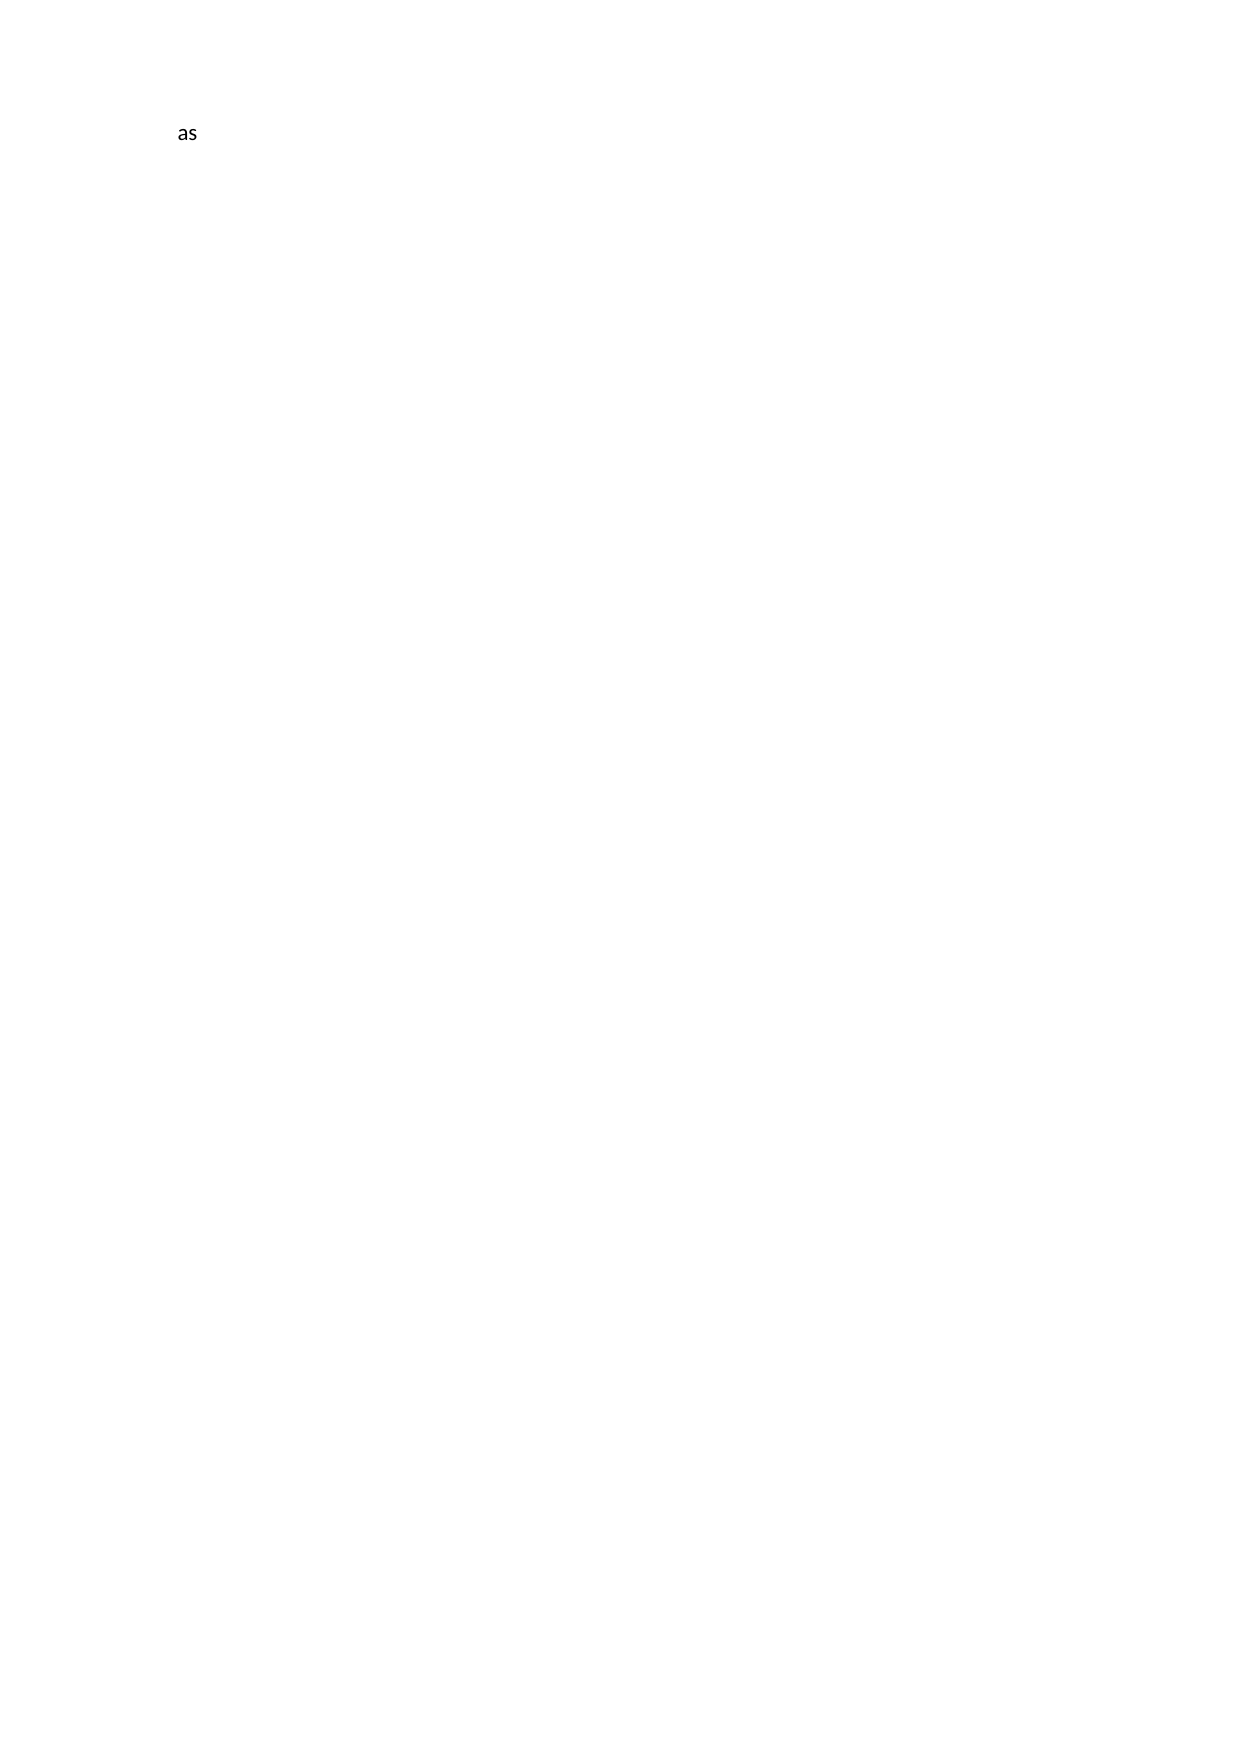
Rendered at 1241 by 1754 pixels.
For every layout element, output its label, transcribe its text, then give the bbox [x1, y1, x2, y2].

text as [177, 118, 1152, 146]
